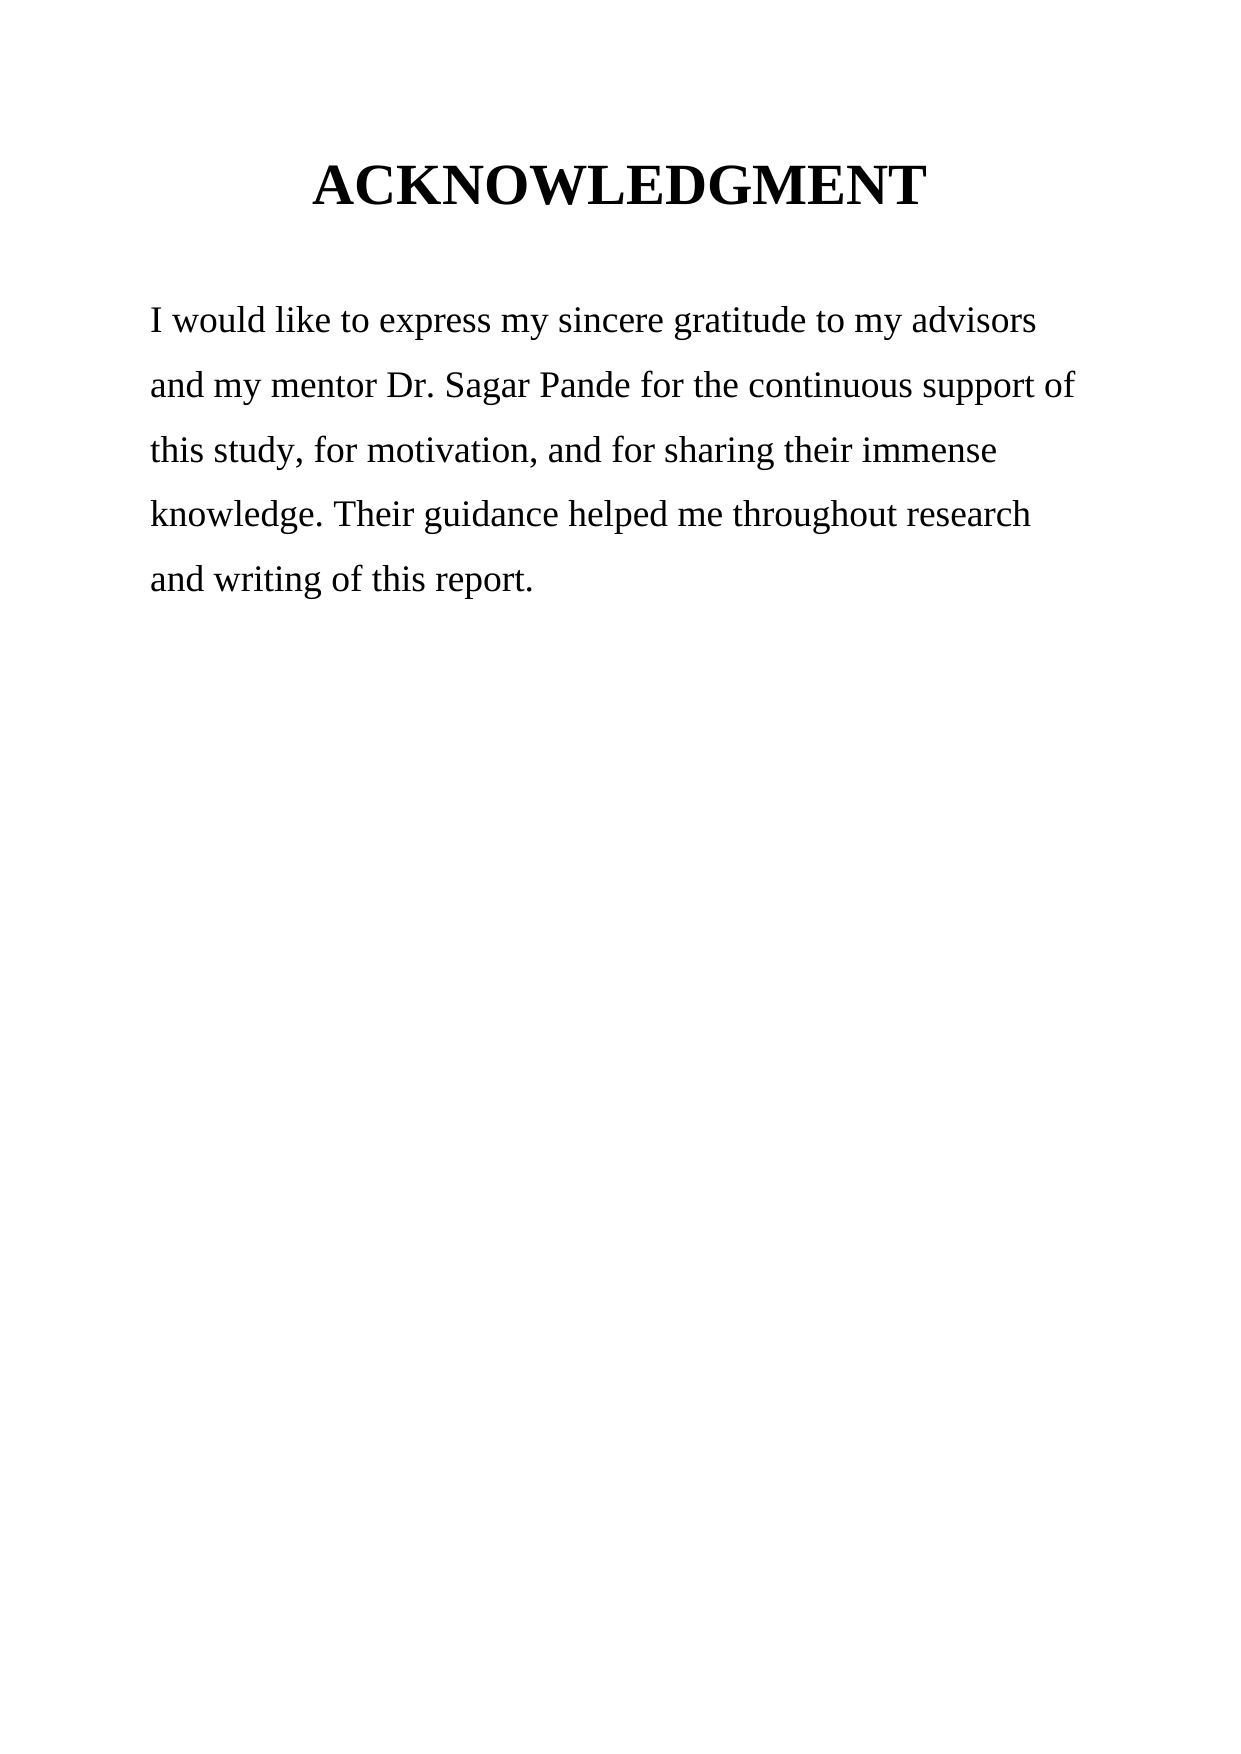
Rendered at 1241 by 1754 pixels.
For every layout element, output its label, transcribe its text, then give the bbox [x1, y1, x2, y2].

text I would like to express my sincere gratitude to my advisors and my mentor Dr. Sagar Pande for the continuous support of this study, for motivation, and for sharing their immense knowledge. Their guidance helped me throughout research and writing of this report. [150, 298, 1090, 599]
text ACKNOWLEDGMENT [150, 150, 1090, 217]
